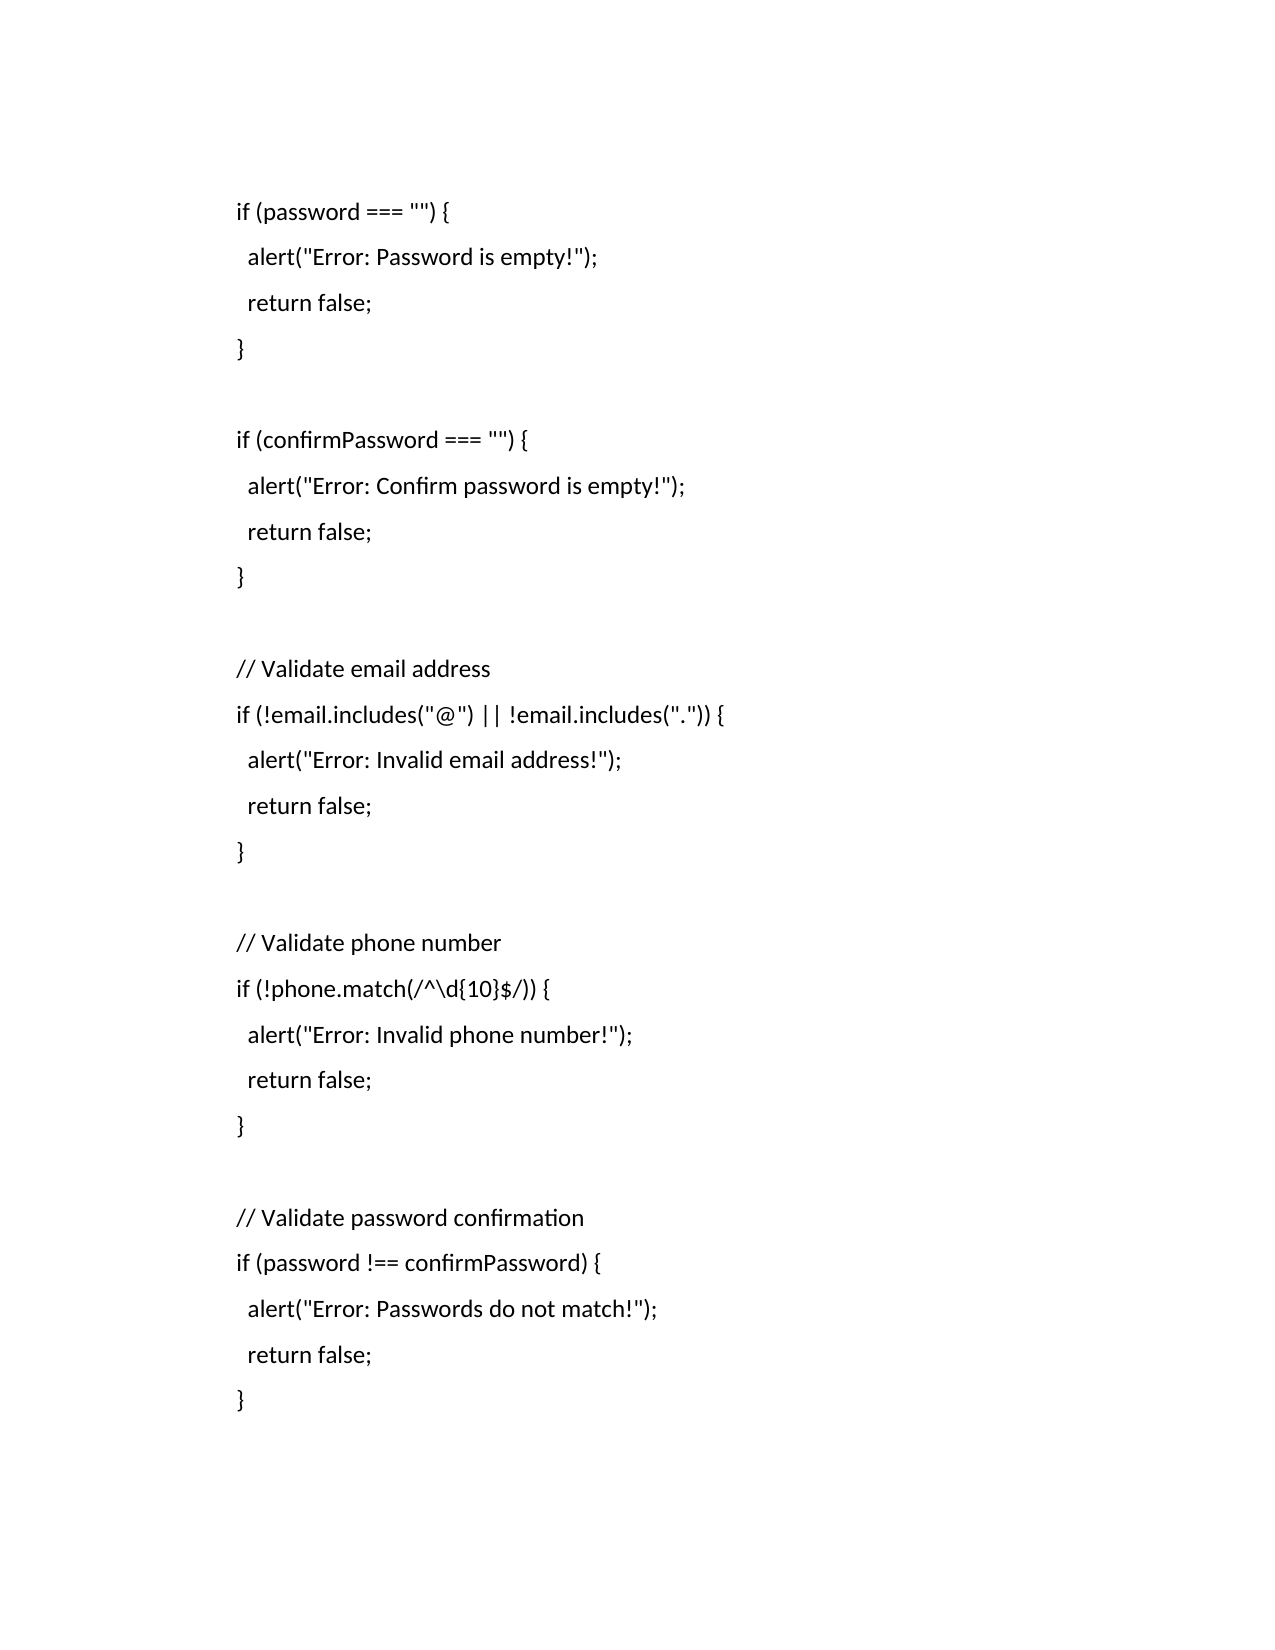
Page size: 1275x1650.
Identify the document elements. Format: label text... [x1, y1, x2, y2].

list return false; [225, 1064, 1125, 1095]
list return false; [225, 1339, 1125, 1369]
list // Validate email address [225, 653, 1125, 683]
list if (!phone.match(/^\d{10}$/)) { [225, 973, 1125, 1004]
list alert("Error: Confirm password is empty!"); [225, 470, 1125, 501]
list if (!email.includes("@") || !email.includes(".")) { [225, 699, 1125, 729]
list if (password === "") { [225, 196, 1125, 226]
list } [225, 333, 1125, 363]
list return false; [225, 516, 1125, 546]
list alert("Error: Invalid phone number!"); [225, 1019, 1125, 1049]
list } [225, 562, 1125, 592]
list alert("Error: Password is empty!"); [225, 241, 1125, 272]
list return false; [225, 287, 1125, 318]
list } [225, 1385, 1125, 1415]
list // Validate phone number [225, 927, 1125, 958]
list if (confirmPassword === "") { [225, 424, 1125, 455]
list // Validate password confirmation [225, 1202, 1125, 1232]
list } [225, 836, 1125, 866]
list if (password !== confirmPassword) { [225, 1247, 1125, 1278]
list alert("Error: Invalid email address!"); [225, 744, 1125, 775]
list } [225, 1110, 1125, 1141]
list alert("Error: Passwords do not match!"); [225, 1293, 1125, 1324]
list return false; [225, 790, 1125, 821]
